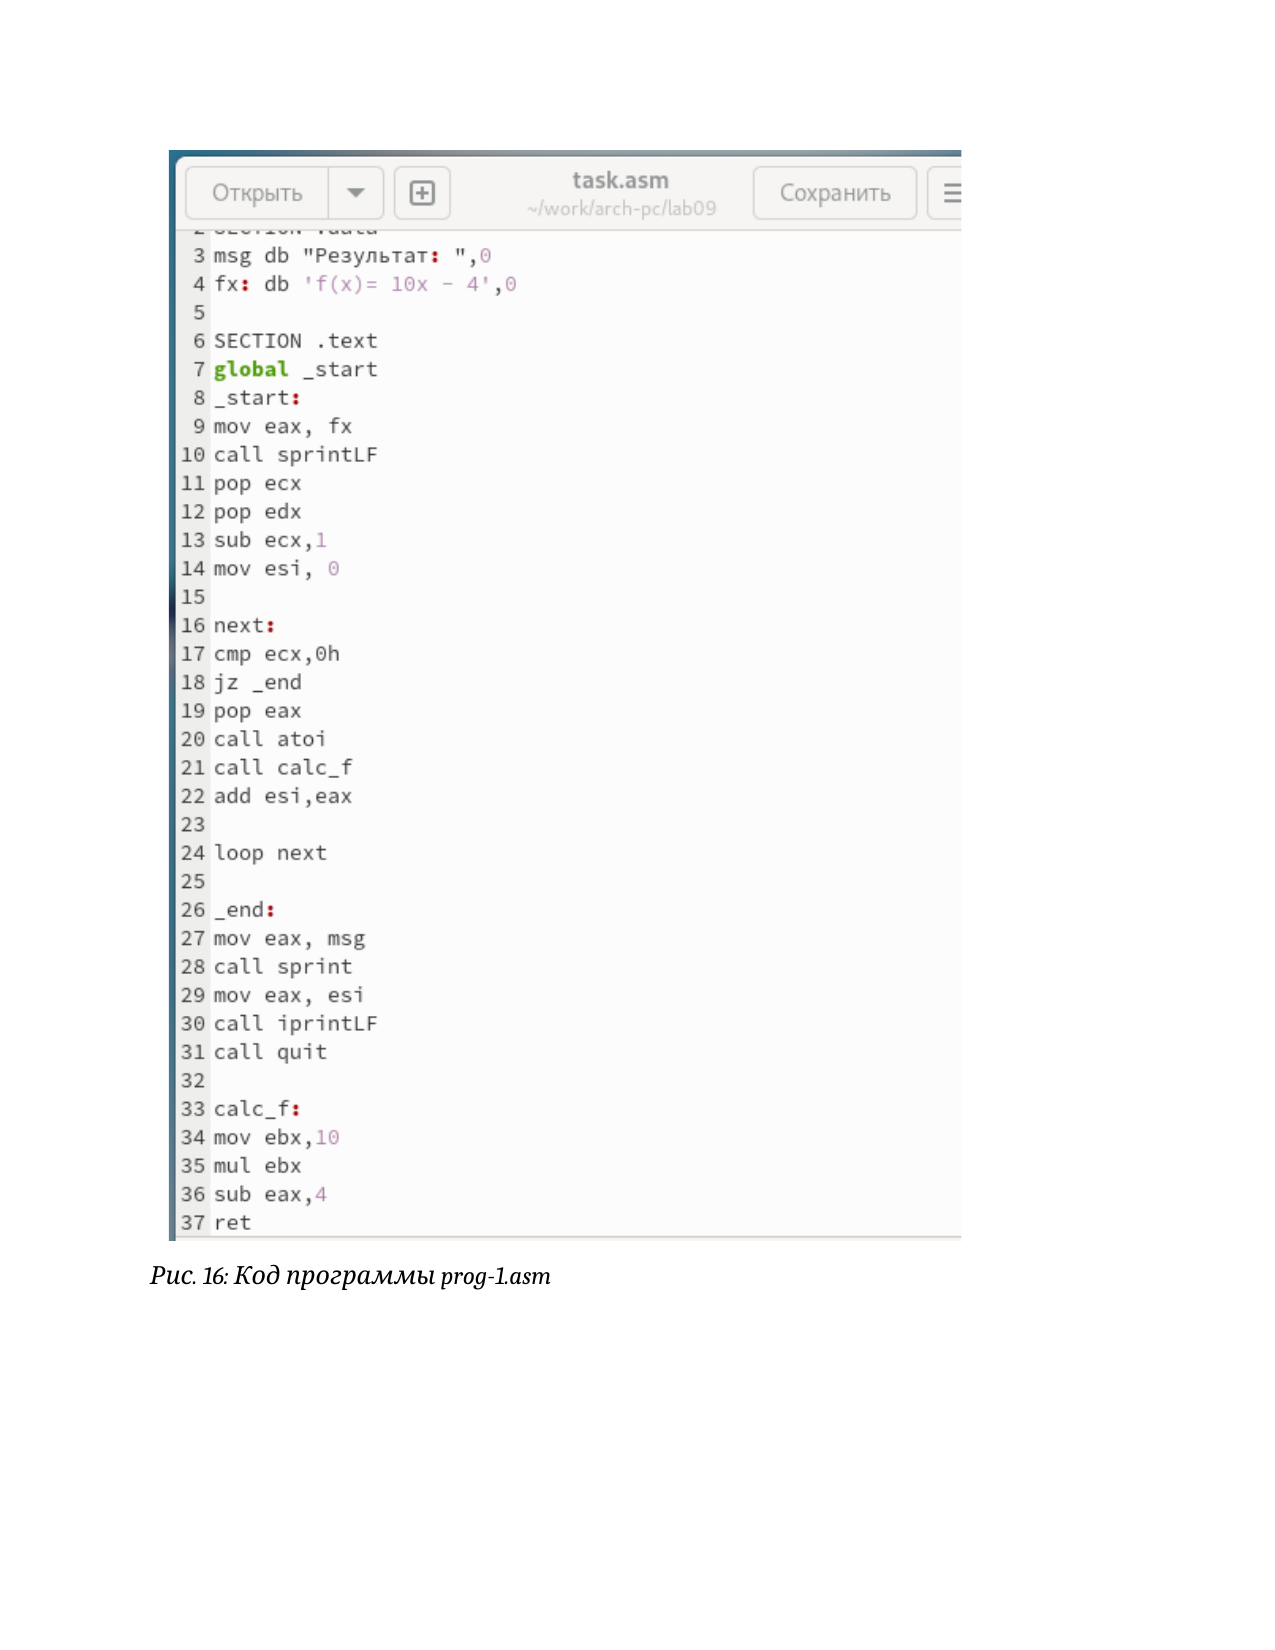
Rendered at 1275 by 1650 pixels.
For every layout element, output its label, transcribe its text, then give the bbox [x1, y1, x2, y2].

text Рис. 16: Код программы prog-1.asm [150, 1262, 1125, 1291]
picture [168, 150, 962, 1241]
